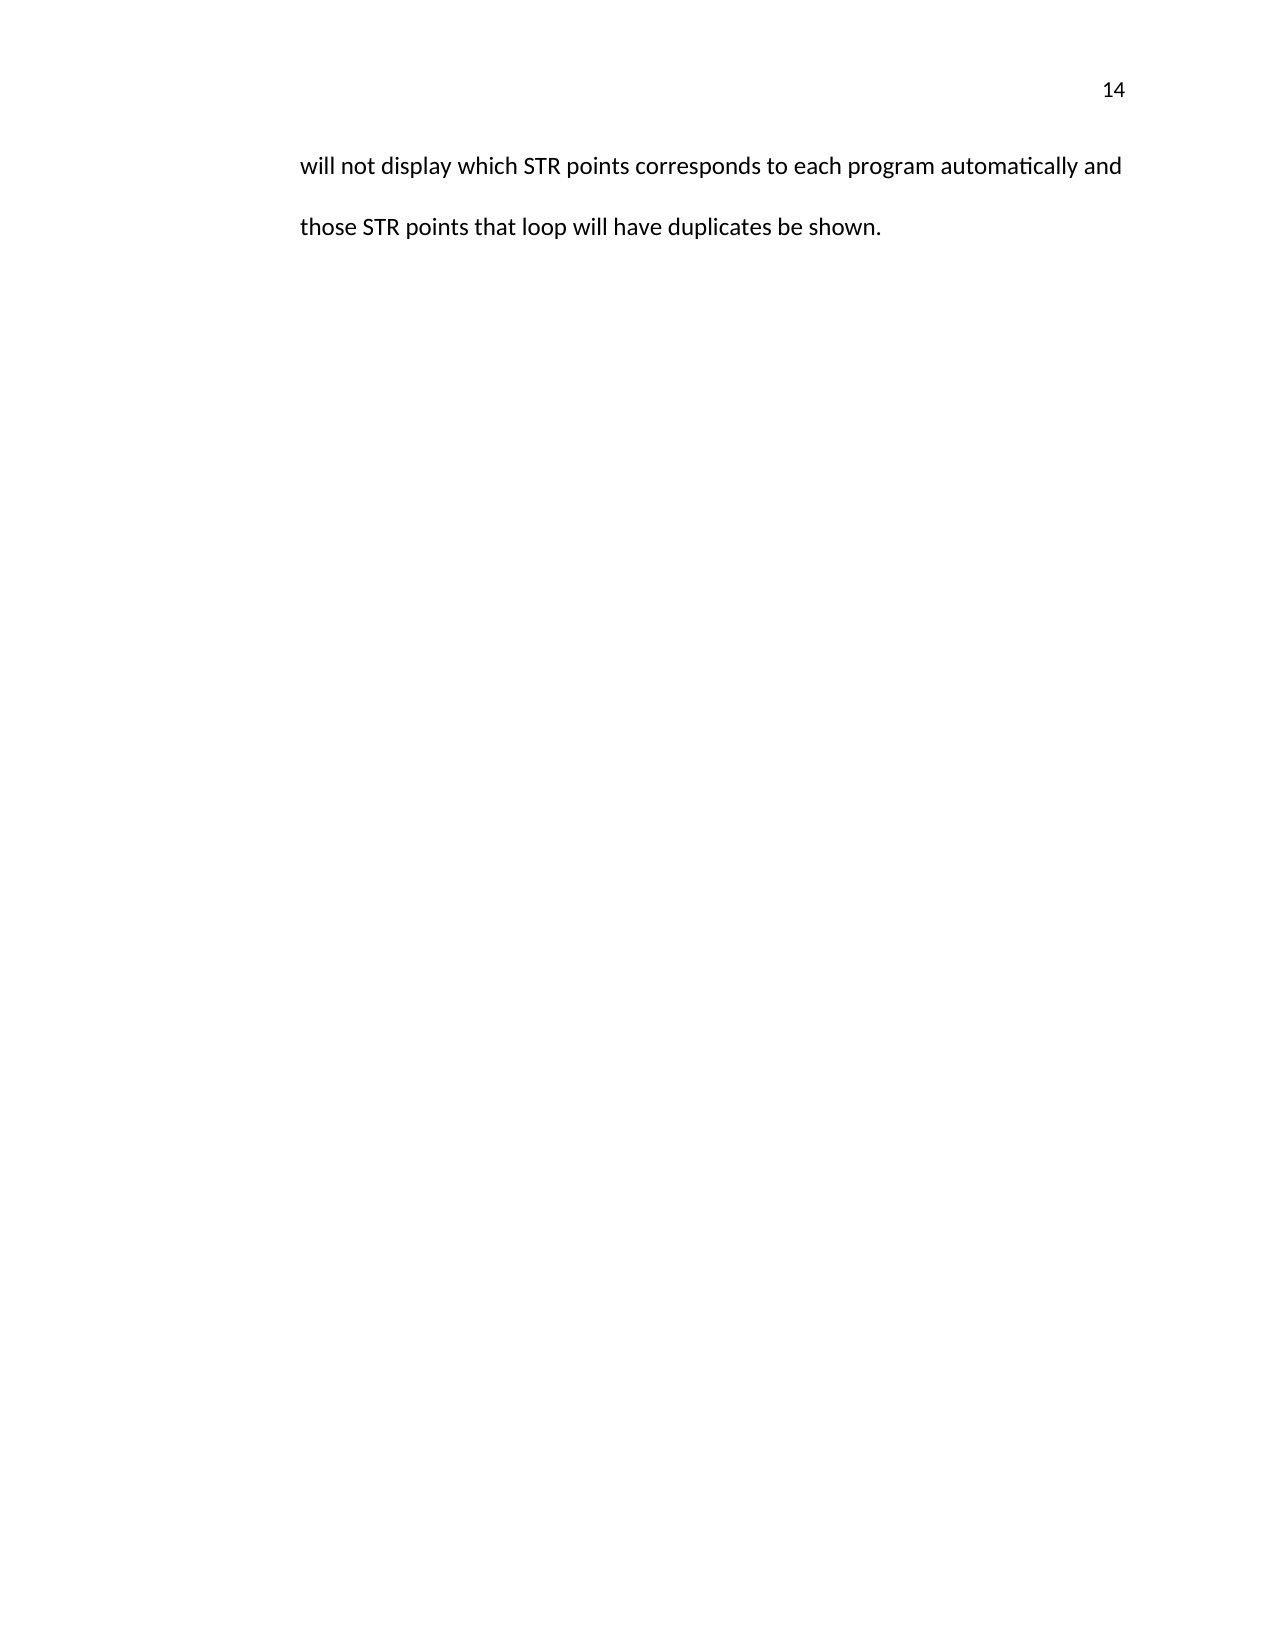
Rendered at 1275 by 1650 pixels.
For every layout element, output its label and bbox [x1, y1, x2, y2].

list [262, 150, 1125, 242]
